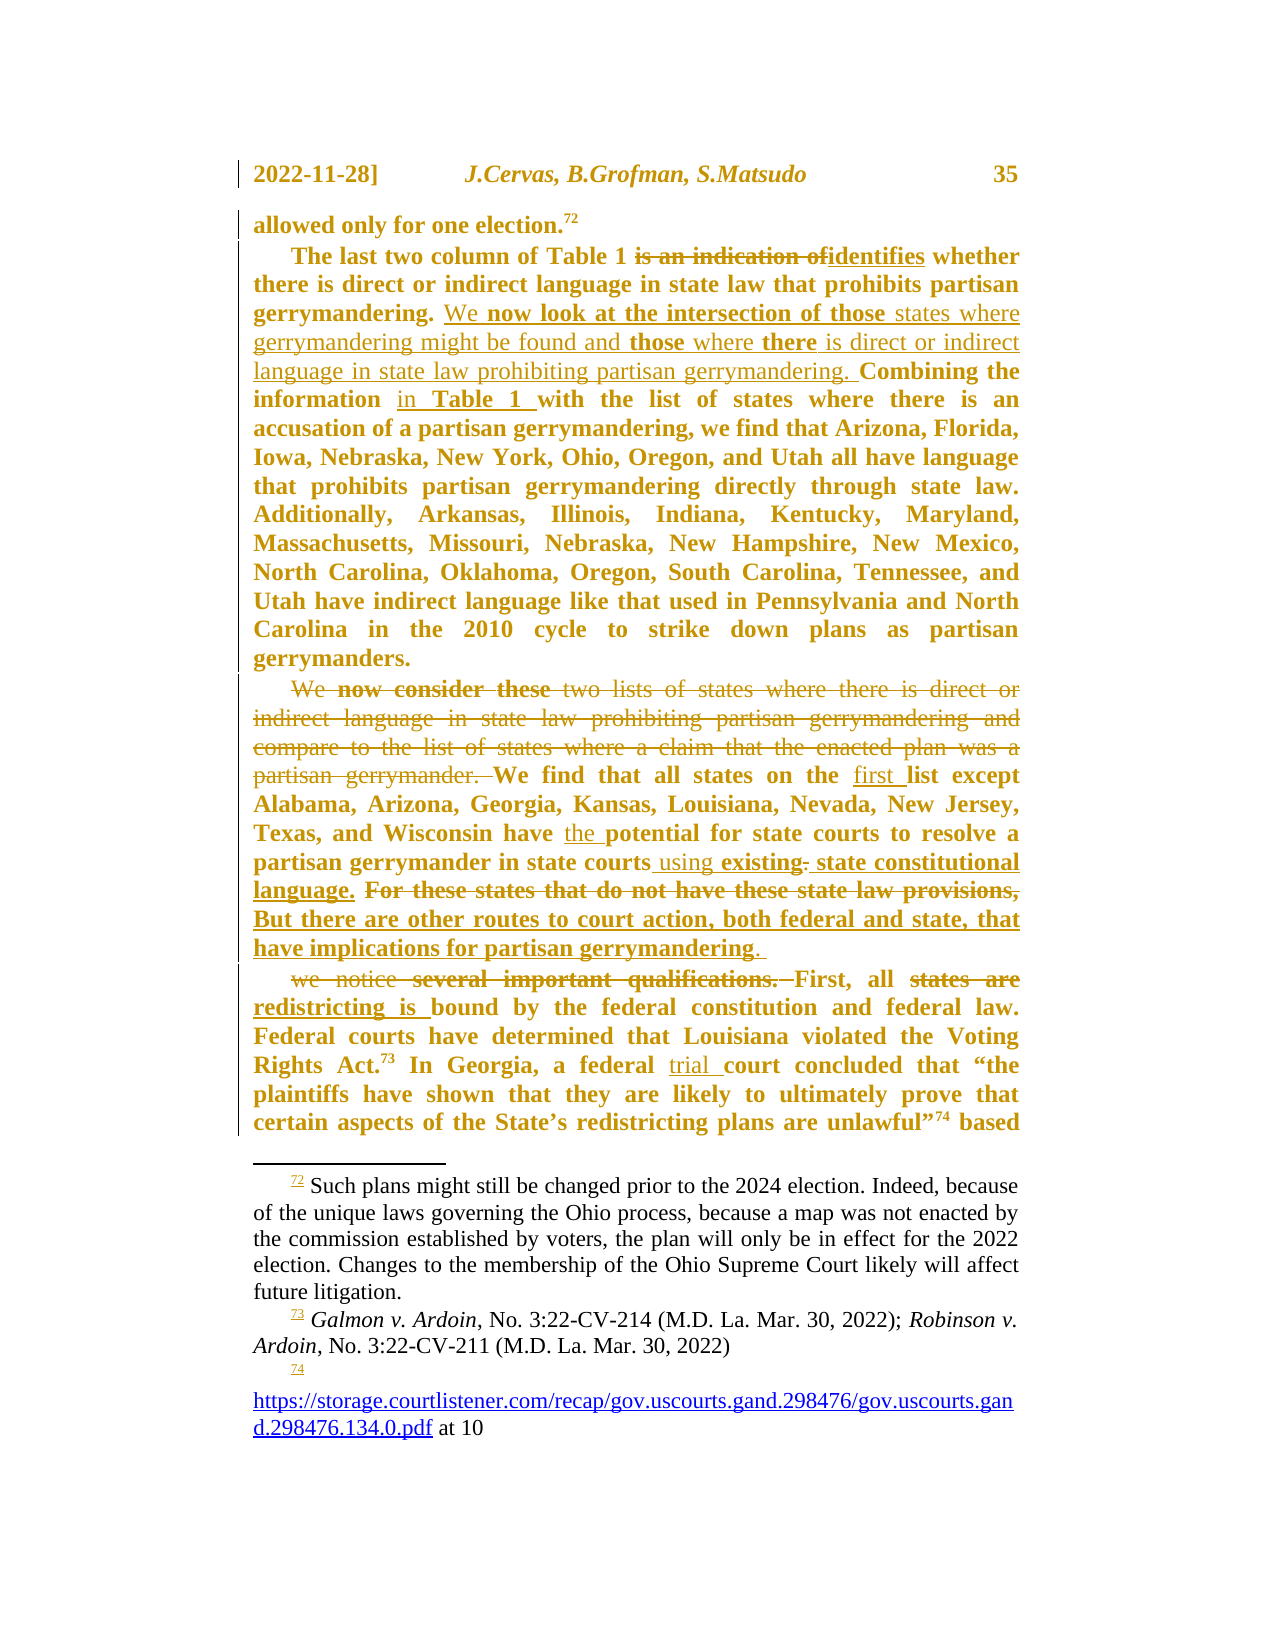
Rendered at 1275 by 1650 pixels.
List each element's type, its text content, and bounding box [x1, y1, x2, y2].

text The last two column of Table 1 whether there is direct or indirect language in state law that prohibits partisan gerrymandering. Combining the information with the list of states where there is an accusation of a partisan gerrymandering, we find that Arizona, Florida, Iowa, Nebraska, New York, Ohio, Oregon, and Utah all have language that prohibits partisan gerrymandering directly through state law. Additionally, Arkansas, Illinois, Indiana, Kentucky, Maryland, Massachusetts, Missouri, Nebraska, New Hampshire, New Mexico, North Carolina, Oklahoma, Oregon, South Carolina, Tennessee, and Utah have indirect language like that used in Pennsylvania and North Carolina in the 2010 cycle to strike down plans as partisan gerrymanders. [253, 241, 1020, 352]
text We find that all states on the list except Alabama, Arizona, Georgia, Kansas, Louisiana, Nevada, New Jersey, Texas, and Wisconsin have potential for state courts to resolve a partisan gerrymander in state courts [253, 674, 1020, 718]
text We find that all states on the list except Alabama, Arizona, Georgia, Kansas, Louisiana, Nevada, New Jersey, Texas, and Wisconsin have potential for state courts to resolve a partisan gerrymander in state courts [253, 720, 1020, 747]
text First, all bound by the federal constitution and federal law. Federal courts have determined that Louisiana violated the Voting Rights Act. In Georgia, a federal court concluded that “the plaintiffs have shown that they are likely to ultimately prove that certain aspects of the State’s redistricting plans are unlawful” based on evidence that the state violated the Voting Rights Act. The court declined to enjoin the congressional map. The ruling came after the U.S. Supreme Court, using the Purcell Principle, stayed the court ruling in of a violation of the VRA in Alabama and Louisiana. [253, 964, 1020, 1136]
text We find that all states on the list except Alabama, Arizona, Georgia, Kansas, Louisiana, Nevada, New Jersey, Texas, and Wisconsin have potential for state courts to resolve a partisan gerrymander in state courts [253, 931, 1020, 962]
text We find that all states on the list except Alabama, Arizona, Georgia, Kansas, Louisiana, Nevada, New Jersey, Texas, and Wisconsin have potential for state courts to resolve a partisan gerrymander in state courts [253, 749, 1020, 929]
text The last two column of Table 1 whether there is direct or indirect language in state law that prohibits partisan gerrymandering. Combining the information with the list of states where there is an accusation of a partisan gerrymandering, we find that Arizona, Florida, Iowa, Nebraska, New York, Ohio, Oregon, and Utah all have language that prohibits partisan gerrymandering directly through state law. Additionally, Arkansas, Illinois, Indiana, Kentucky, Maryland, Massachusetts, Missouri, Nebraska, New Hampshire, New Mexico, North Carolina, Oklahoma, Oregon, South Carolina, Tennessee, and Utah have indirect language like that used in Pennsylvania and North Carolina in the 2010 cycle to strike down plans as partisan gerrymanders. [253, 353, 1020, 672]
